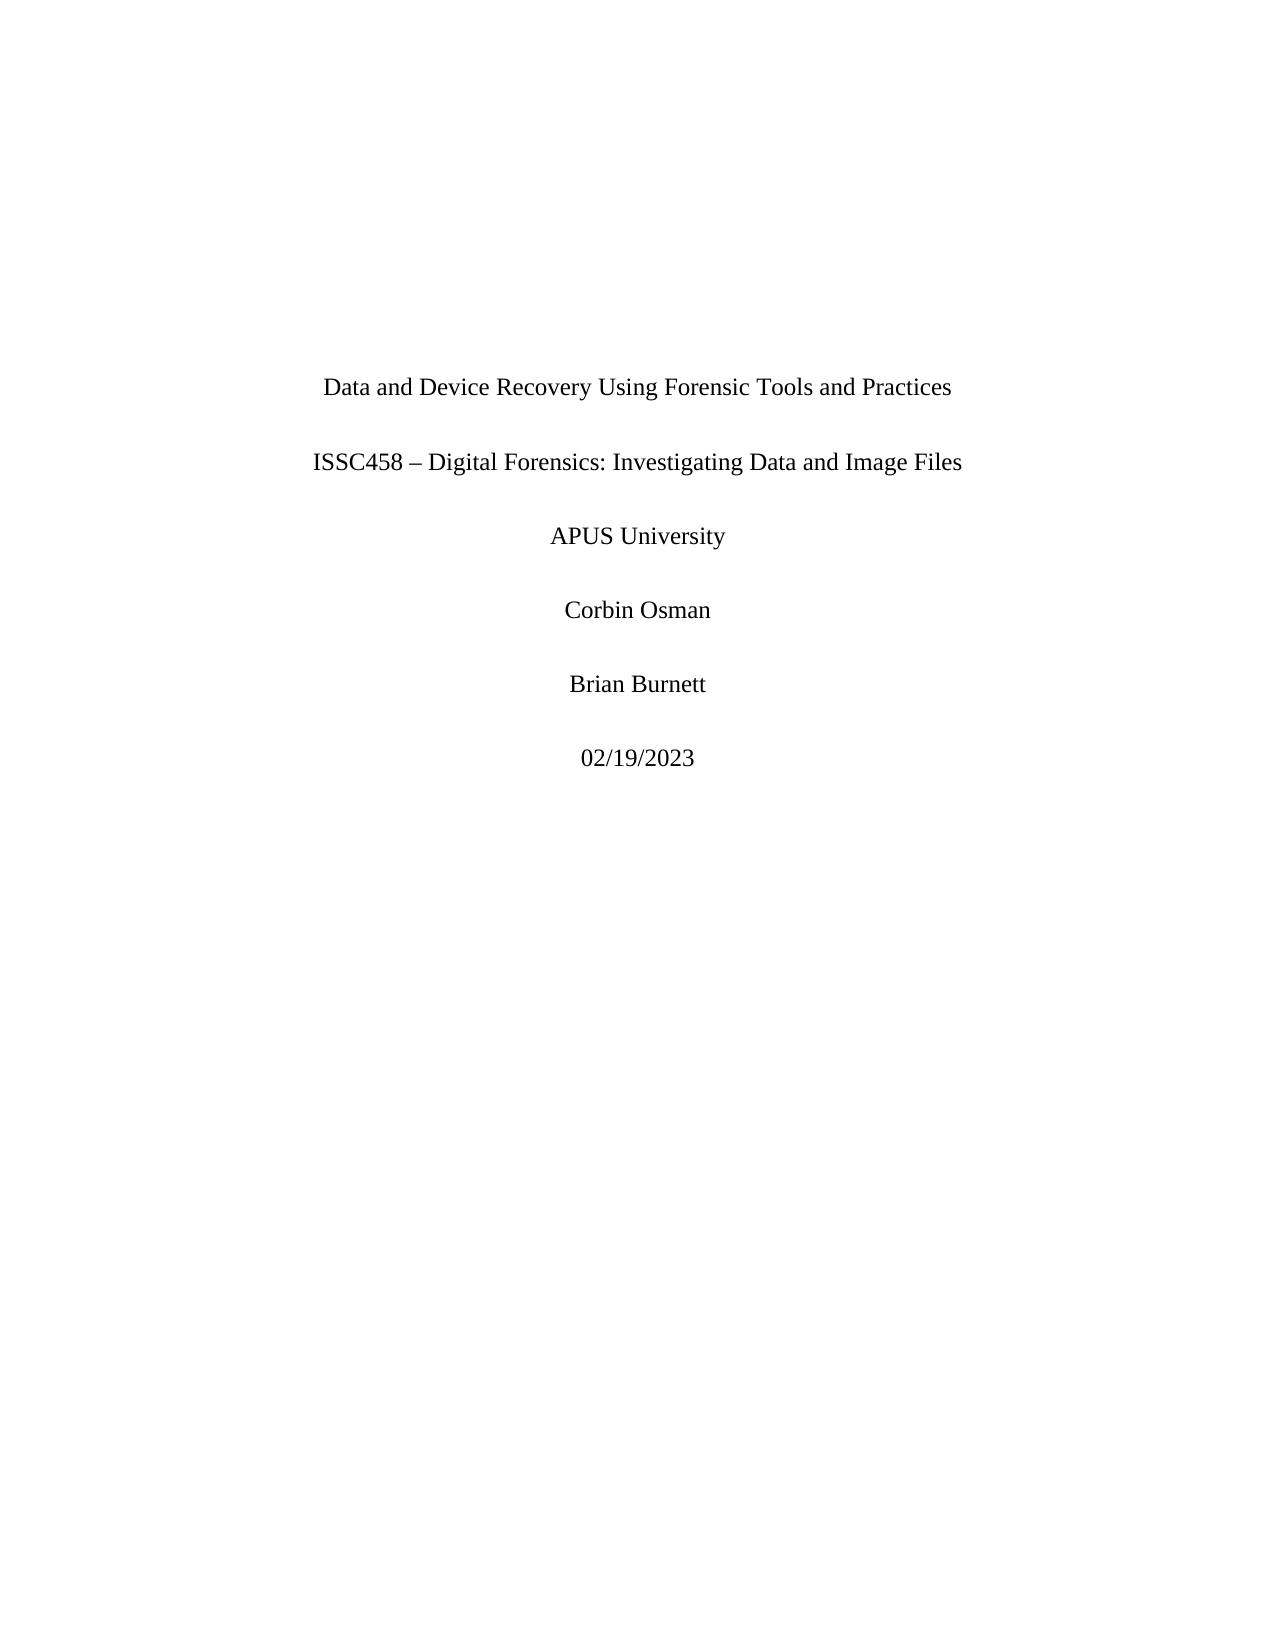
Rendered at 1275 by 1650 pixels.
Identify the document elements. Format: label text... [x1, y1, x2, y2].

text APUS University [150, 521, 1125, 549]
text Data and Device Recovery Using Forensic Tools and Practices [150, 372, 1125, 401]
text Brian Burnett [150, 669, 1125, 698]
text 02/19/2023 [150, 743, 1125, 772]
text ISSC458 – Digital Forensics: Investigating Data and Image Files [150, 447, 1125, 475]
text Corbin Osman [150, 595, 1125, 624]
